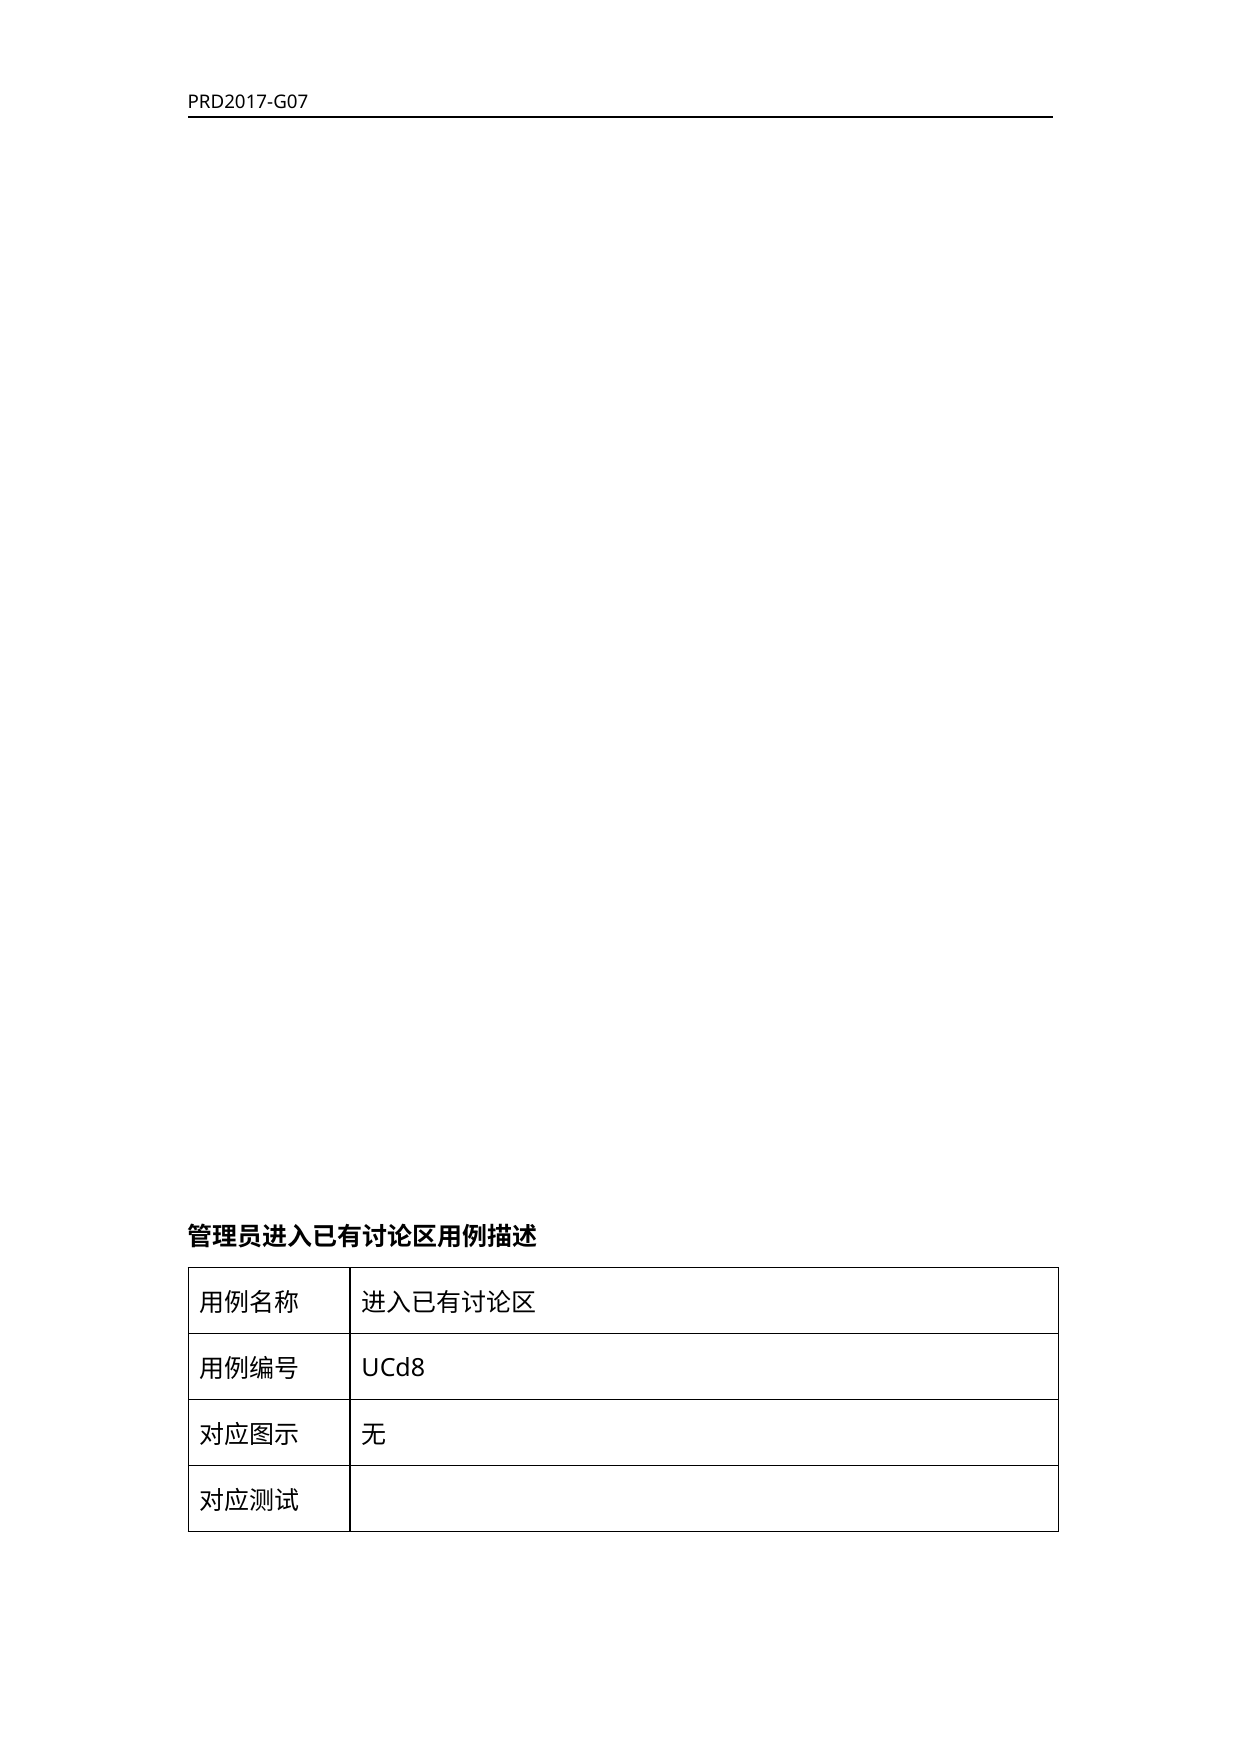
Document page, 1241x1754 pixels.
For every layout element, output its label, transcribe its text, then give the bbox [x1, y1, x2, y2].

text 管理员进入已有讨论区用例描述 [187, 1202, 1053, 1267]
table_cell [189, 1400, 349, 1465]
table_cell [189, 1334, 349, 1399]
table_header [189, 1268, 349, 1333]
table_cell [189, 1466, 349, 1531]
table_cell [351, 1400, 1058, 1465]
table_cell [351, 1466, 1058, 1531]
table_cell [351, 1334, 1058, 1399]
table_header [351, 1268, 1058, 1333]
